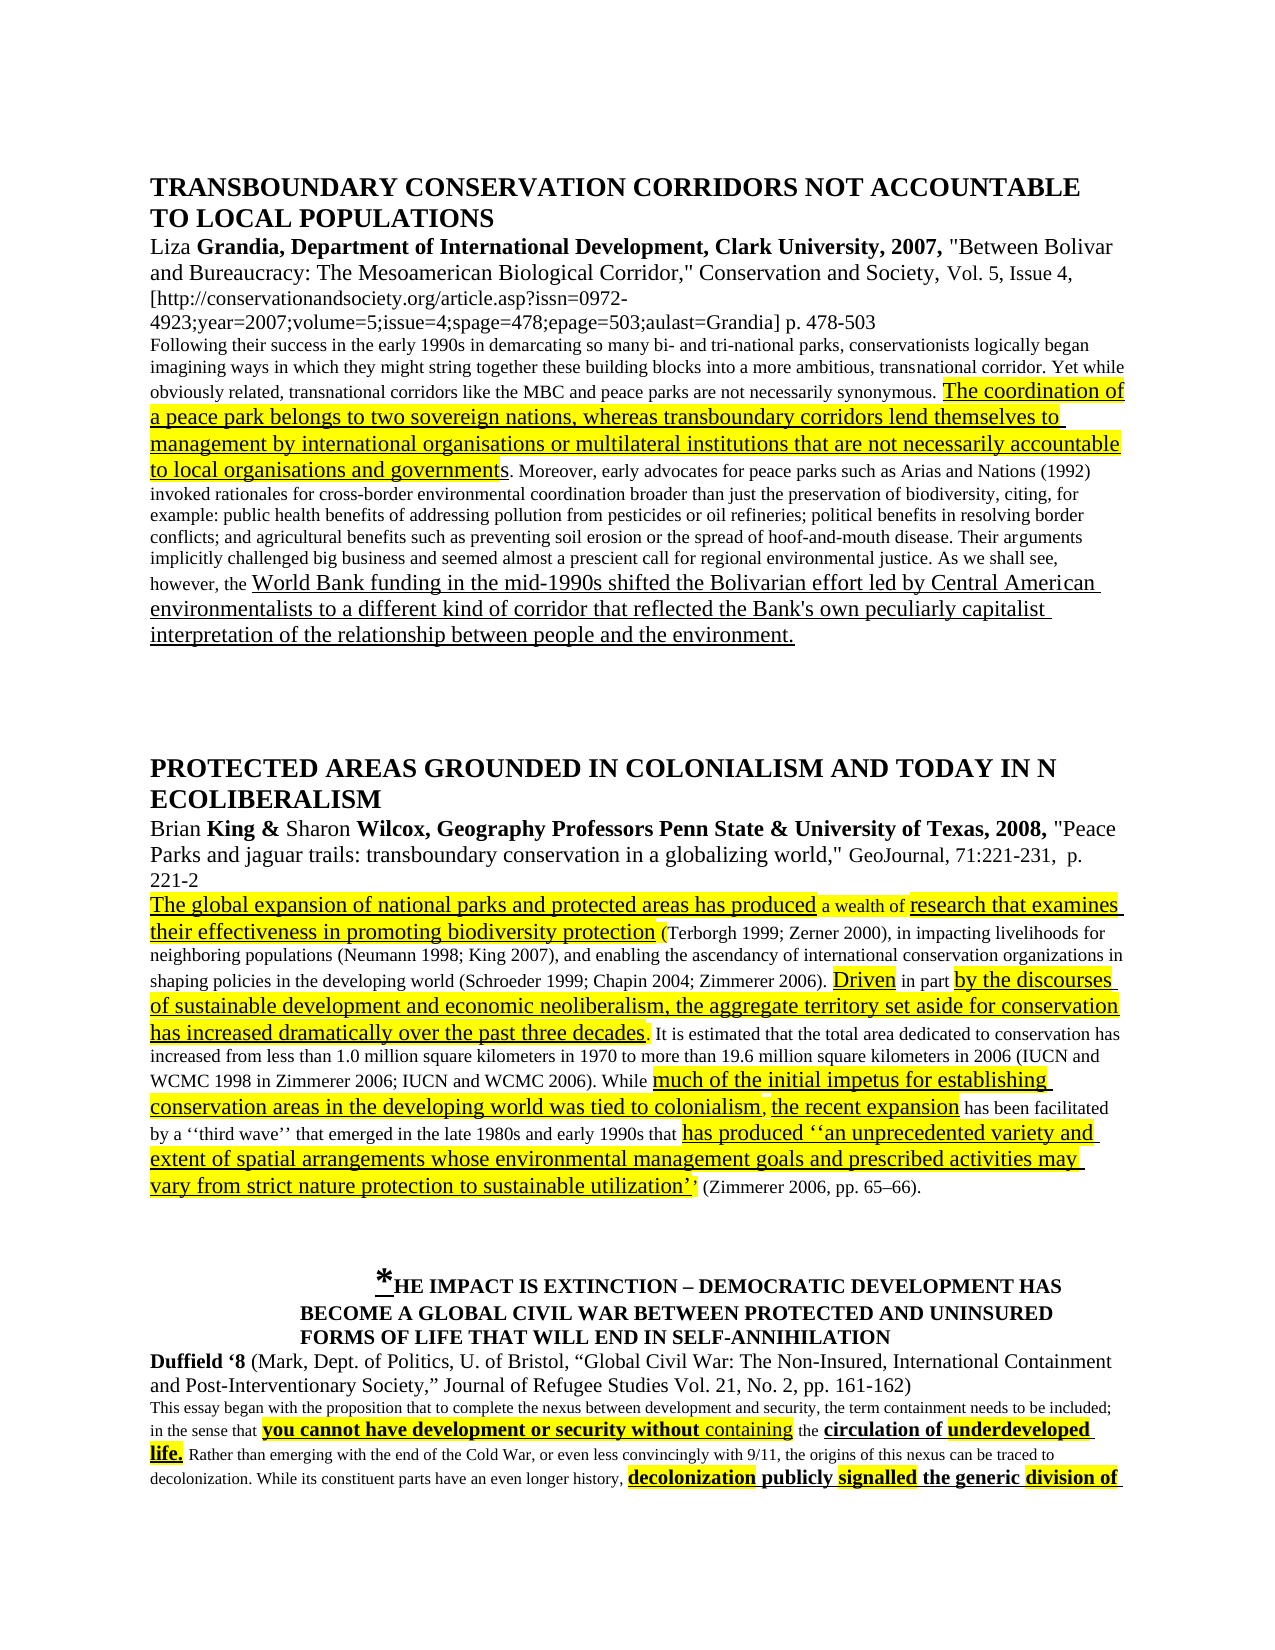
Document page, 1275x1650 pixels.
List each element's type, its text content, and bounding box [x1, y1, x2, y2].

text Duffield ‘8 (Mark, Dept. of Politics, U. of Bristol, “Global Civil War: The Non-Insured, International Containment and Post-Interventionary Society,” Journal of Refugee Studies Vol. 21, No. 2, pp. 161-162) [150, 1349, 1125, 1397]
text The global expansion of national parks and protected areas has produced a wealth of research that examines their effectiveness in promoting biodiversity protection (Terborgh 1999; Zerner 2000), in impacting livelihoods for neighboring populations (Neumann 1998; King 2007), and enabling the ascendancy of international conservation organizations in shaping policies in the developing world (Schroeder 1999; Chapin 2004; Zimmerer 2006). Driven in part by the discourses of sustainable development and economic neoliberalism, the aggregate territory set aside for conservation has increased dramatically over the past three decades. It is estimated that the total area dedicated to conservation has increased from less than 1.0 million square kilometers in 1970 to more than 19.6 million square kilometers in 2006 (IUCN and WCMC 1998 in Zimmerer 2006; IUCN and WCMC 2006). While much of the initial impetus for establishing conservation areas in the developing world was tied to colonialism, the recent expansion has been facilitated by a ‘‘third wave’’ that emerged in the late 1980s and early 1990s that has produced ‘‘an unprecedented variety and extent of spatial arrangements whose environmental management goals and prescribed activities may vary from strict nature protection to sustainable utilization’’ (Zimmerer 2006, pp. 65–66). [150, 892, 1125, 1198]
text *HE IMPACT IS EXTINCTION – DEMOCRATIC DEVELOPMENT HAS BECOME A GLOBAL CIVIL WAR BETWEEN PROTECTED AND UNINSURED FORMS OF LIFE THAT WILL END IN SELF-ANNIHILATION [300, 1258, 1125, 1349]
text Liza Grandia, Department of International Development, , 2007, "Between Bolivar and Bureaucracy: The Mesoamerican Biological Corridor," Conservation and Society, Vol. 5, Issue 4, [http://conservationandsociety.org/article.asp?issn=0972-4923;year=2007;volume=5;issue=4;spage=478;epage=503;aulast=Grandia] p. 478-503 [150, 233, 1125, 334]
subtitle PROTECTED AREAS GROUNDED IN COLONIALISM AND TODAY IN N ECOLIBERALISM [150, 752, 1125, 815]
text Following their success in the early 1990s in demarcating so many bi- and tri-national parks, conservationists logically began imagining ways in which they might string together these building blocks into a more ambitious, transnational corridor. Yet while obviously related, transnational corridors like the MBC and peace parks are not necessarily synonymous. The coordination of a peace park belongs to two sovereign nations, whereas transboundary corridors lend themselves to management by international organisations or multilateral institutions that are not necessarily accountable to local organisations and governments. Moreover, early advocates for peace parks such as Arias and Nations (1992) invoked rationales for cross-border environmental coordination broader than just the preservation of biodiversity, citing, for example: public health benefits of addressing pollution from pesticides or oil refineries; political benefits in resolving border conflicts; and agricultural benefits such as preventing soil erosion or the spread of hoof-and-mouth disease. Their arguments implicitly challenged big business and seemed almost a prescient call for regional environmental justice. As we shall see, however, the World Bank funding in the mid-1990s shifted the Bolivarian effort led by Central American environmentalists to a different kind of corridor that reflected the Bank's own peculiarly capitalist interpretation of the relationship between people and the environment. [150, 334, 1125, 648]
subtitle TRANSBOUNDARY CONSERVATION CORRIDORS NOT ACCOUNTABLE TO LOCAL POPULATIONS [150, 171, 1125, 233]
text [150, 1397, 1125, 1489]
text Brian King & Sharon Wilcox, & of , 2008, " and jaguar trails: transboundary conservation in a globalizing world," GeoJournal, 71:221-231, p. 221-2 [150, 815, 1125, 892]
